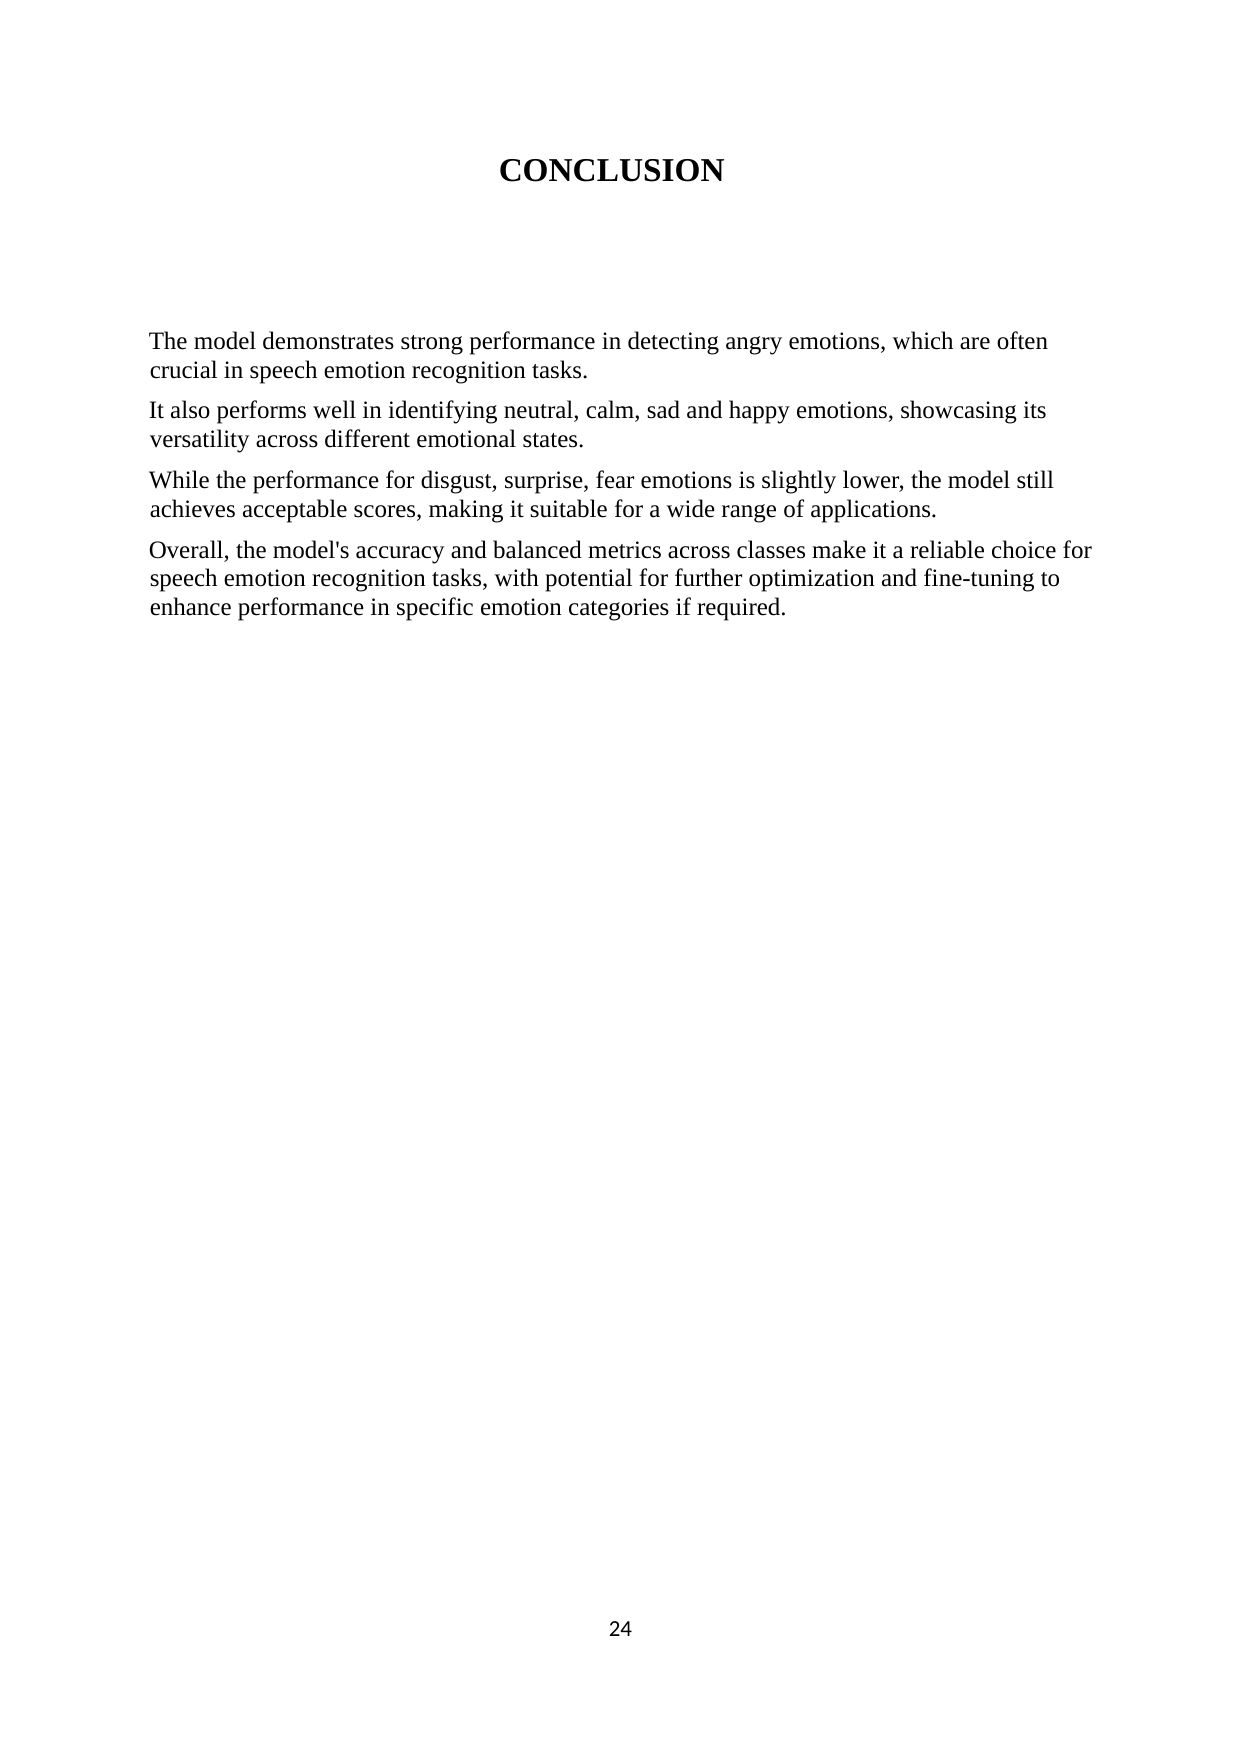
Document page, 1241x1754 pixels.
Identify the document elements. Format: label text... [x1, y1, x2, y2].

text Overall, the model's accuracy and balanced metrics across classes make it a reliable choice for speech emotion recognition tasks, with potential for further optimization and fine-tuning to enhance performance in specific emotion categories if required. [148, 535, 1098, 621]
text CONCLUSION [148, 150, 1223, 188]
text It also performs well in identifying neutral, calm, sad and happy emotions, showcasing its versatility across different emotional states. [148, 396, 1098, 453]
text The model demonstrates strong performance in detecting angry emotions, which are often crucial in speech emotion recognition tasks. [148, 326, 1098, 383]
text While the performance for disgust, surprise, fear emotions is slightly lower, the model still achieves acceptable scores, making it suitable for a wide range of applications. [148, 465, 1098, 523]
